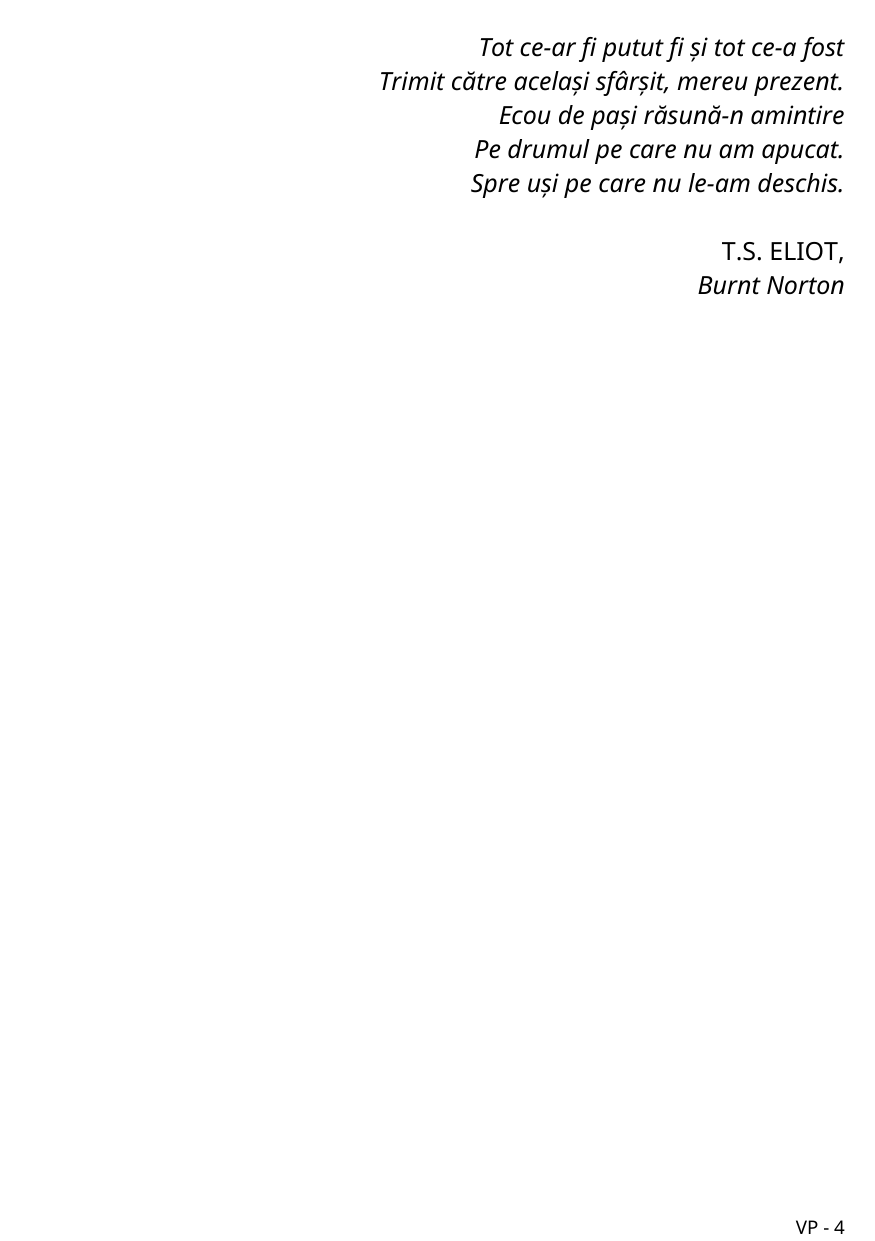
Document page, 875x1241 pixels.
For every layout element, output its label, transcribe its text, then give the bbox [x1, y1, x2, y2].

text Ecou de pași răsună-n amintire [29, 98, 844, 132]
text Trimit către același sfârșit, mereu prezent. [29, 63, 844, 98]
text Spre uși pe care nu le-am deschis. [29, 166, 844, 200]
text Tot ce-ar fi putut fi și tot ce-a fost [29, 29, 844, 63]
text Burnt Norton [29, 268, 844, 302]
text T.S. ELIOT, [29, 234, 844, 268]
text Pe drumul pe care nu am apucat. [29, 132, 844, 166]
